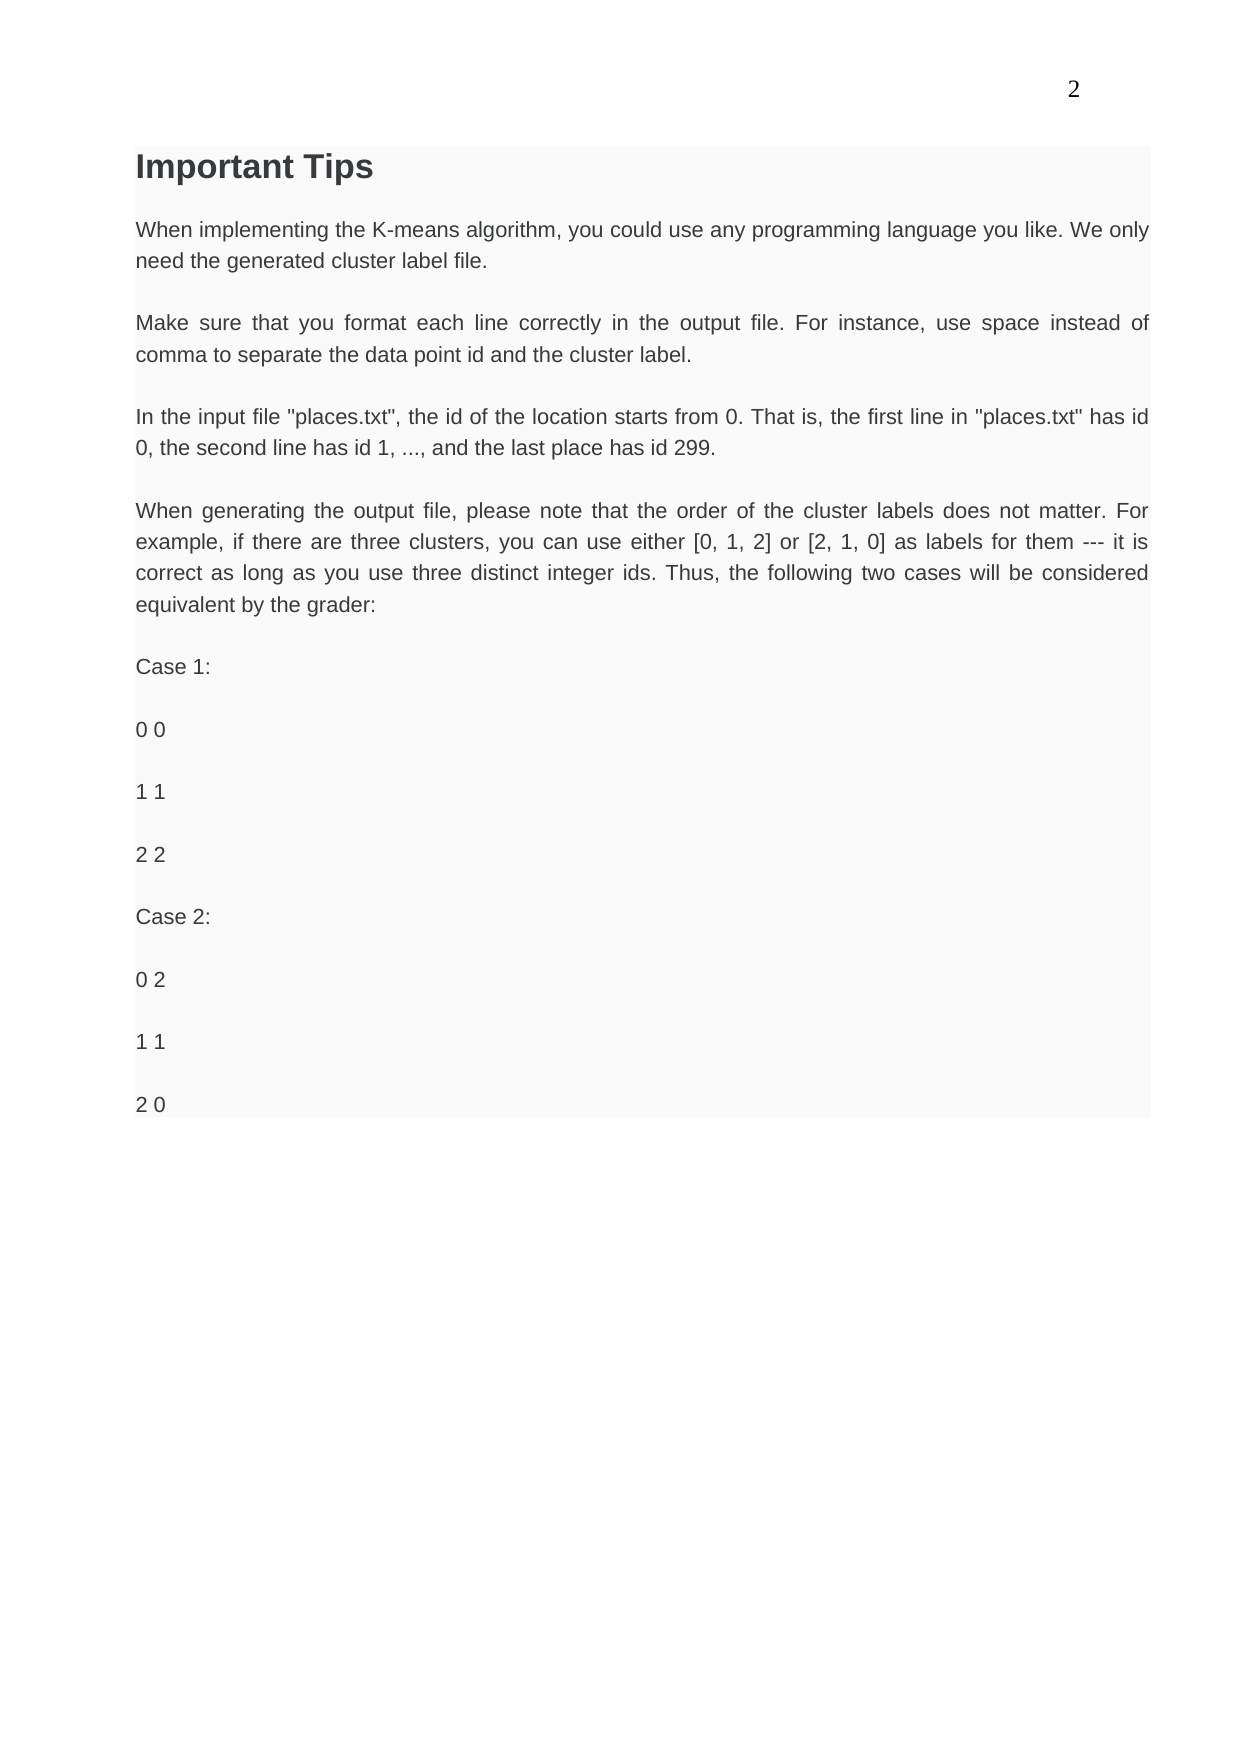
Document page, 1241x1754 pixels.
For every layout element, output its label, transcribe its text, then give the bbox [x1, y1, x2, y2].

text Case 1: [135, 648, 1151, 679]
subtitle Important Tips [135, 146, 1151, 185]
text When generating the output file, please note that the order of the cluster labels does not matter. For example, if there are three clusters, you can use either [0, 1, 2] or [2, 1, 0] as labels for them --- it is correct as long as you use three distinct integer ids. Thus, the following two cases will be considered equivalent by the grader: [135, 492, 1151, 617]
text When implementing the K-means algorithm, you could use any programming language you like. We only need the generated cluster label file. [135, 210, 1151, 273]
text Case 2: [135, 898, 1151, 929]
text Make sure that you format each line correctly in the output file. For instance, use space instead of comma to separate the data point id and the cluster label. [135, 304, 1151, 367]
text 1 1 [135, 773, 1151, 804]
text 0 0 [135, 710, 1151, 742]
text 0 2 [135, 960, 1151, 992]
text 1 1 [135, 1023, 1151, 1054]
text In the input file "places.txt", the id of the location starts from 0. That is, the first line in "places.txt" has id 0, the second line has id 1, ..., and the last place has id 299. [135, 398, 1151, 460]
text 2 2 [135, 835, 1151, 867]
text 2 0 [135, 1085, 1151, 1117]
